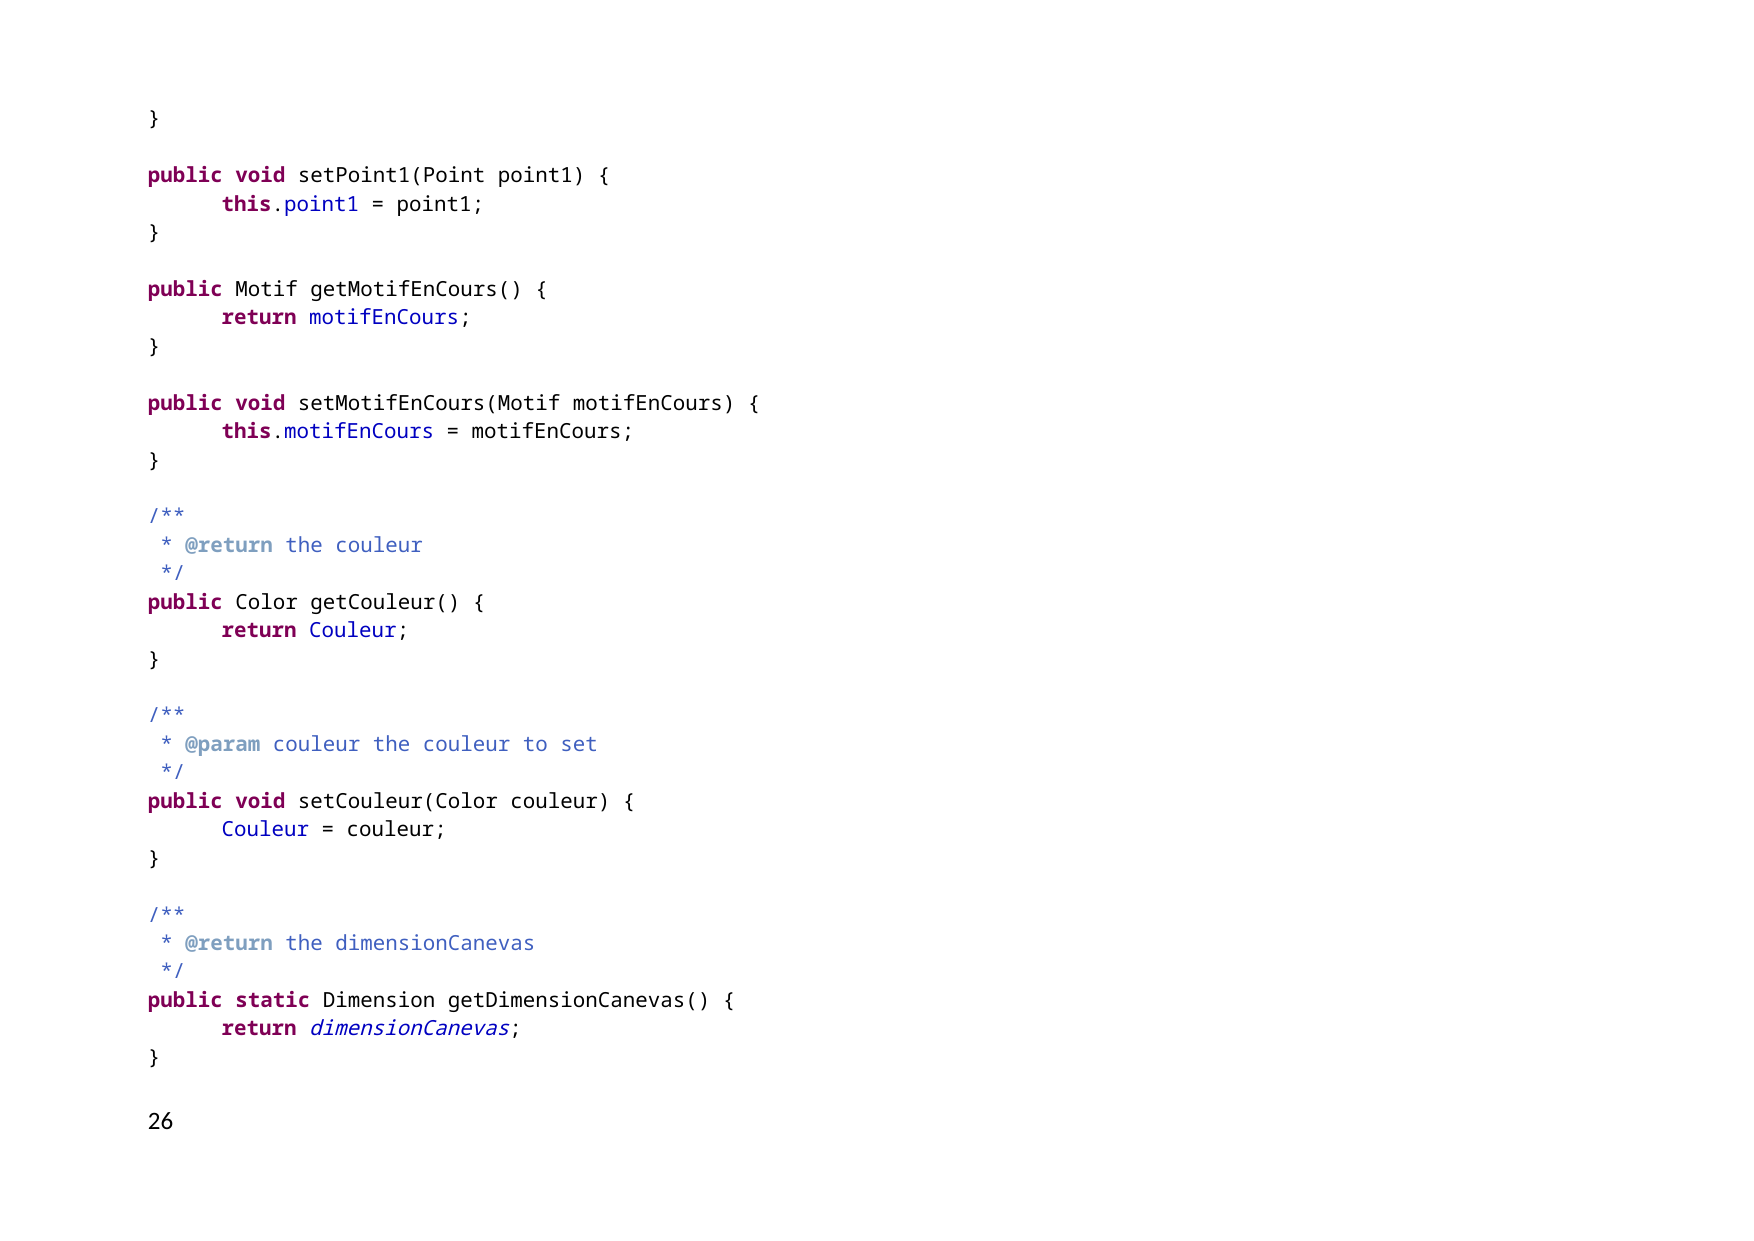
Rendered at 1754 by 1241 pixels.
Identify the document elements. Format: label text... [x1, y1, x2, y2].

text return motifEnCours; [133, 302, 1621, 331]
text public void setMotifEnCours(Motif motifEnCours) { [133, 388, 1621, 416]
text * @return the couleur [133, 530, 1621, 558]
text } [133, 644, 1621, 672]
text } [133, 217, 1621, 246]
text this.motifEnCours = motifEnCours; [133, 416, 1621, 445]
text /** [133, 701, 1621, 729]
text * @return the dimensionCanevas [133, 928, 1621, 957]
text public Color getCouleur() { [133, 587, 1621, 615]
text public void setCouleur(Color couleur) { [133, 786, 1621, 814]
text /** [133, 502, 1621, 530]
text } [133, 445, 1621, 473]
text * @param couleur the couleur to set [133, 729, 1621, 757]
text */ [133, 757, 1621, 786]
text this.point1 = point1; [133, 189, 1621, 217]
text */ [133, 558, 1621, 587]
text public Motif getMotifEnCours() { [133, 274, 1621, 302]
text } [133, 1042, 1621, 1070]
text } [133, 331, 1621, 359]
text return dimensionCanevas; [133, 1013, 1621, 1042]
text */ [133, 957, 1621, 985]
text public void setPoint1(Point point1) { [133, 160, 1621, 189]
text Couleur = couleur; [133, 814, 1621, 843]
text } [133, 103, 1621, 132]
text /** [133, 900, 1621, 928]
text public static Dimension getDimensionCanevas() { [133, 985, 1621, 1013]
text return Couleur; [133, 615, 1621, 644]
text } [133, 843, 1621, 871]
